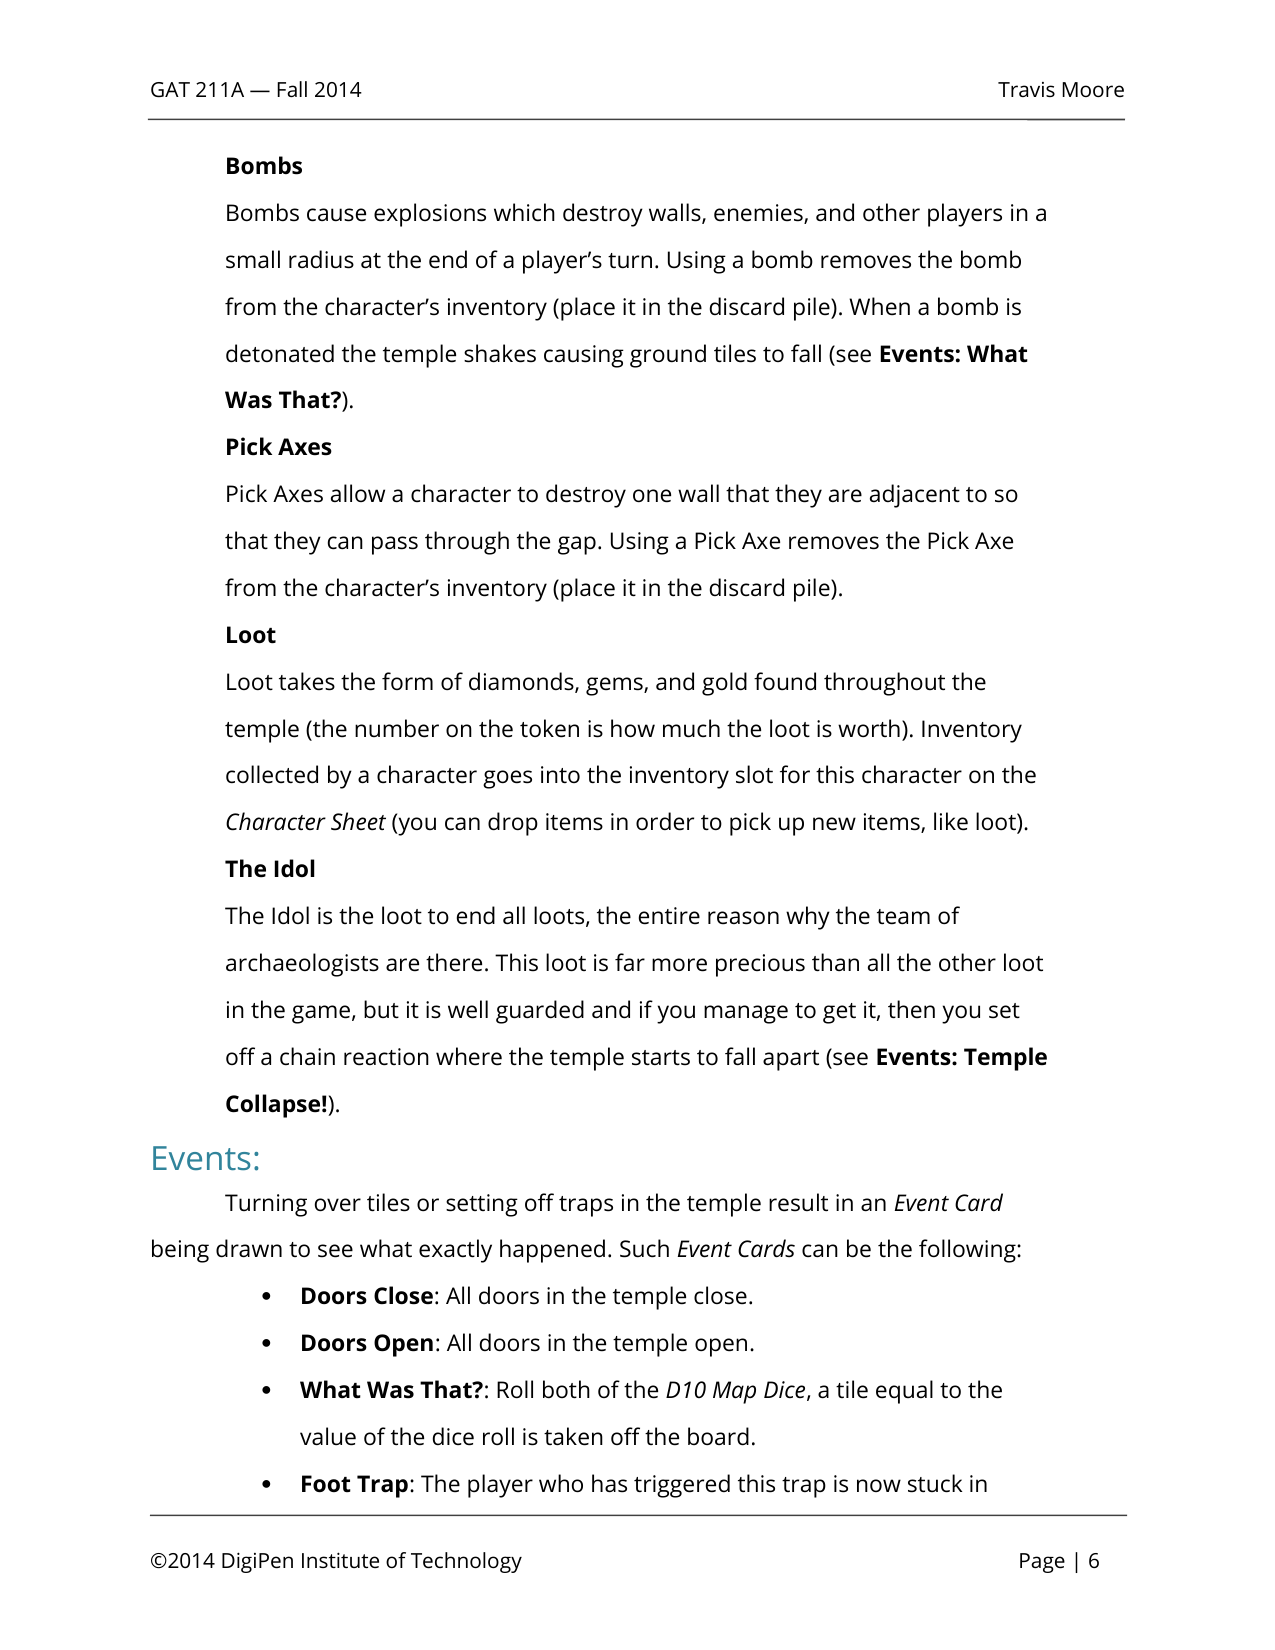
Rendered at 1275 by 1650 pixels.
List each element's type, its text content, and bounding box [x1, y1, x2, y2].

text Loot Loot takes the form of diamonds, gems, and gold found throughout the temple (the number on the token is how much the loot is worth). Inventory collected by a character goes into the inventory slot for this character on the Character Sheet (you can drop items in order to pick up new items, like loot). [225, 619, 1050, 837]
text Events: [150, 1134, 1125, 1180]
text Bombs Bombs cause explosions which destroy walls, enemies, and other players in a small radius at the end of a player’s turn. Using a bomb removes the bomb from the character’s inventory (place it in the discard pile). When a bomb is detonated the temple shakes causing ground tiles to fall (see Events: What Was That?). [225, 150, 1050, 416]
list Doors Open: All doors in the temple open. [262, 1327, 1050, 1358]
text The Idol The Idol is the loot to end all loots, the entire reason why the team of archaeologists are there. This loot is far more precious than all the other loot in the game, but it is well guarded and if you manage to get it, then you set off a chain reaction where the temple starts to fall apart (see Events: Temple Collapse!). [225, 853, 1050, 1119]
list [262, 1468, 1050, 1499]
list Doors Close: All doors in the temple close. [262, 1280, 1050, 1312]
list What Was That?: Roll both of the D10 Map Dice, a tile equal to the value of the dice roll is taken off the board. [262, 1374, 1050, 1452]
text Turning over tiles or setting off traps in the temple result in an Event Card being drawn to see what exactly happened. Such Event Cards can be the following: [150, 1187, 1050, 1265]
text Pick Axes Pick Axes allow a character to destroy one wall that they are adjacent to so that they can pass through the gap. Using a Pick Axe removes the Pick Axe from the character’s inventory (place it in the discard pile). [225, 431, 1050, 603]
